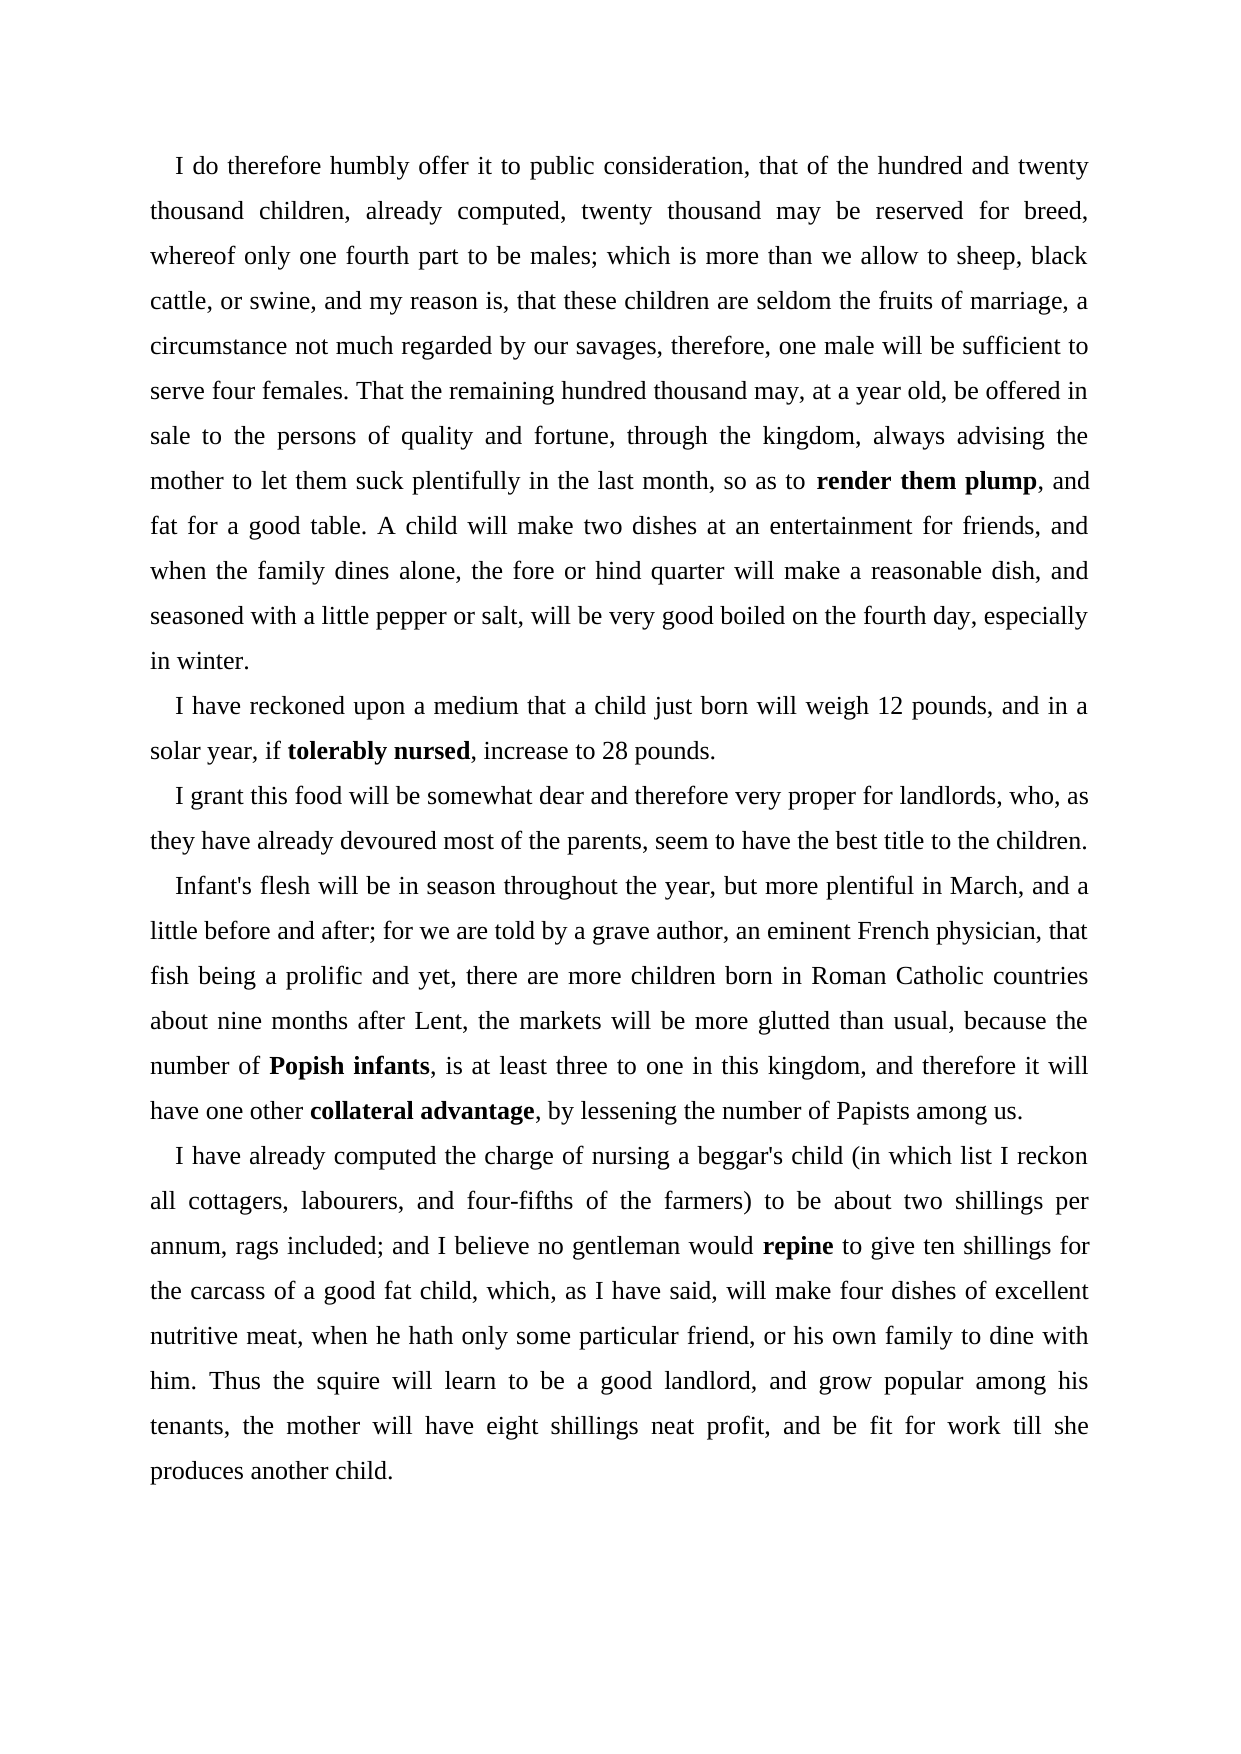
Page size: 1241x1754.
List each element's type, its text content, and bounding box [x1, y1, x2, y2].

text I have reckoned upon a medium that a child just born will weigh 12 pounds, and in a solar year, if tolerably nursed, increase to 28 pounds. [150, 690, 1090, 765]
text I do therefore humbly offer it to public consideration, that of the hundred and twenty thousand children, already computed, twenty thousand may be reserved for breed, whereof only one fourth part to be males; which is more than we allow to sheep, black cattle, or swine, and my reason is, that these children are seldom the fruits of marriage, a circumstance not much regarded by our savages, therefore, one male will be sufficient to serve four females. That the remaining hundred thousand may, at a year old, be offered in sale to the persons of quality and fortune, through the kingdom, always advising the mother to let them suck plentifully in the last month, so as to render them plump, and fat for a good table. A child will make two dishes at an entertainment for friends, and when the family dines alone, the fore or hind quarter will make a reasonable dish, and seasoned with a little pepper or salt, will be very good boiled on the fourth day, especially in winter. [150, 150, 1090, 675]
text I grant this food will be somewhat dear and therefore very proper for landlords, who, as they have already devoured most of the parents, seem to have the best title to the children. [150, 780, 1090, 855]
text I have already computed the charge of nursing a beggar's child (in which list I reckon all cottagers, labourers, and four-fifths of the farmers) to be about two shillings per annum, rags included; and I believe no gentleman would repine to give ten shillings for the carcass of a good fat child, which, as I have said, will make four dishes of excellent nutritive meat, when he hath only some particular friend, or his own family to dine with him. Thus the squire will learn to be a good landlord, and grow popular among his tenants, the mother will have eight shillings neat profit, and be fit for work till she produces another child. [150, 1140, 1090, 1485]
text Infant's flesh will be in season throughout the year, but more plentiful in March, and a little before and after; for we are told by a grave author, an eminent French physician, that fish being a prolific and yet, there are more children born in Roman Catholic countries about nine months after Lent, the markets will be more glutted than usual, because the number of Popish infants, is at least three to one in this kingdom, and therefore it will have one other collateral advantage, by lessening the number of Papists among us. [150, 870, 1090, 1125]
